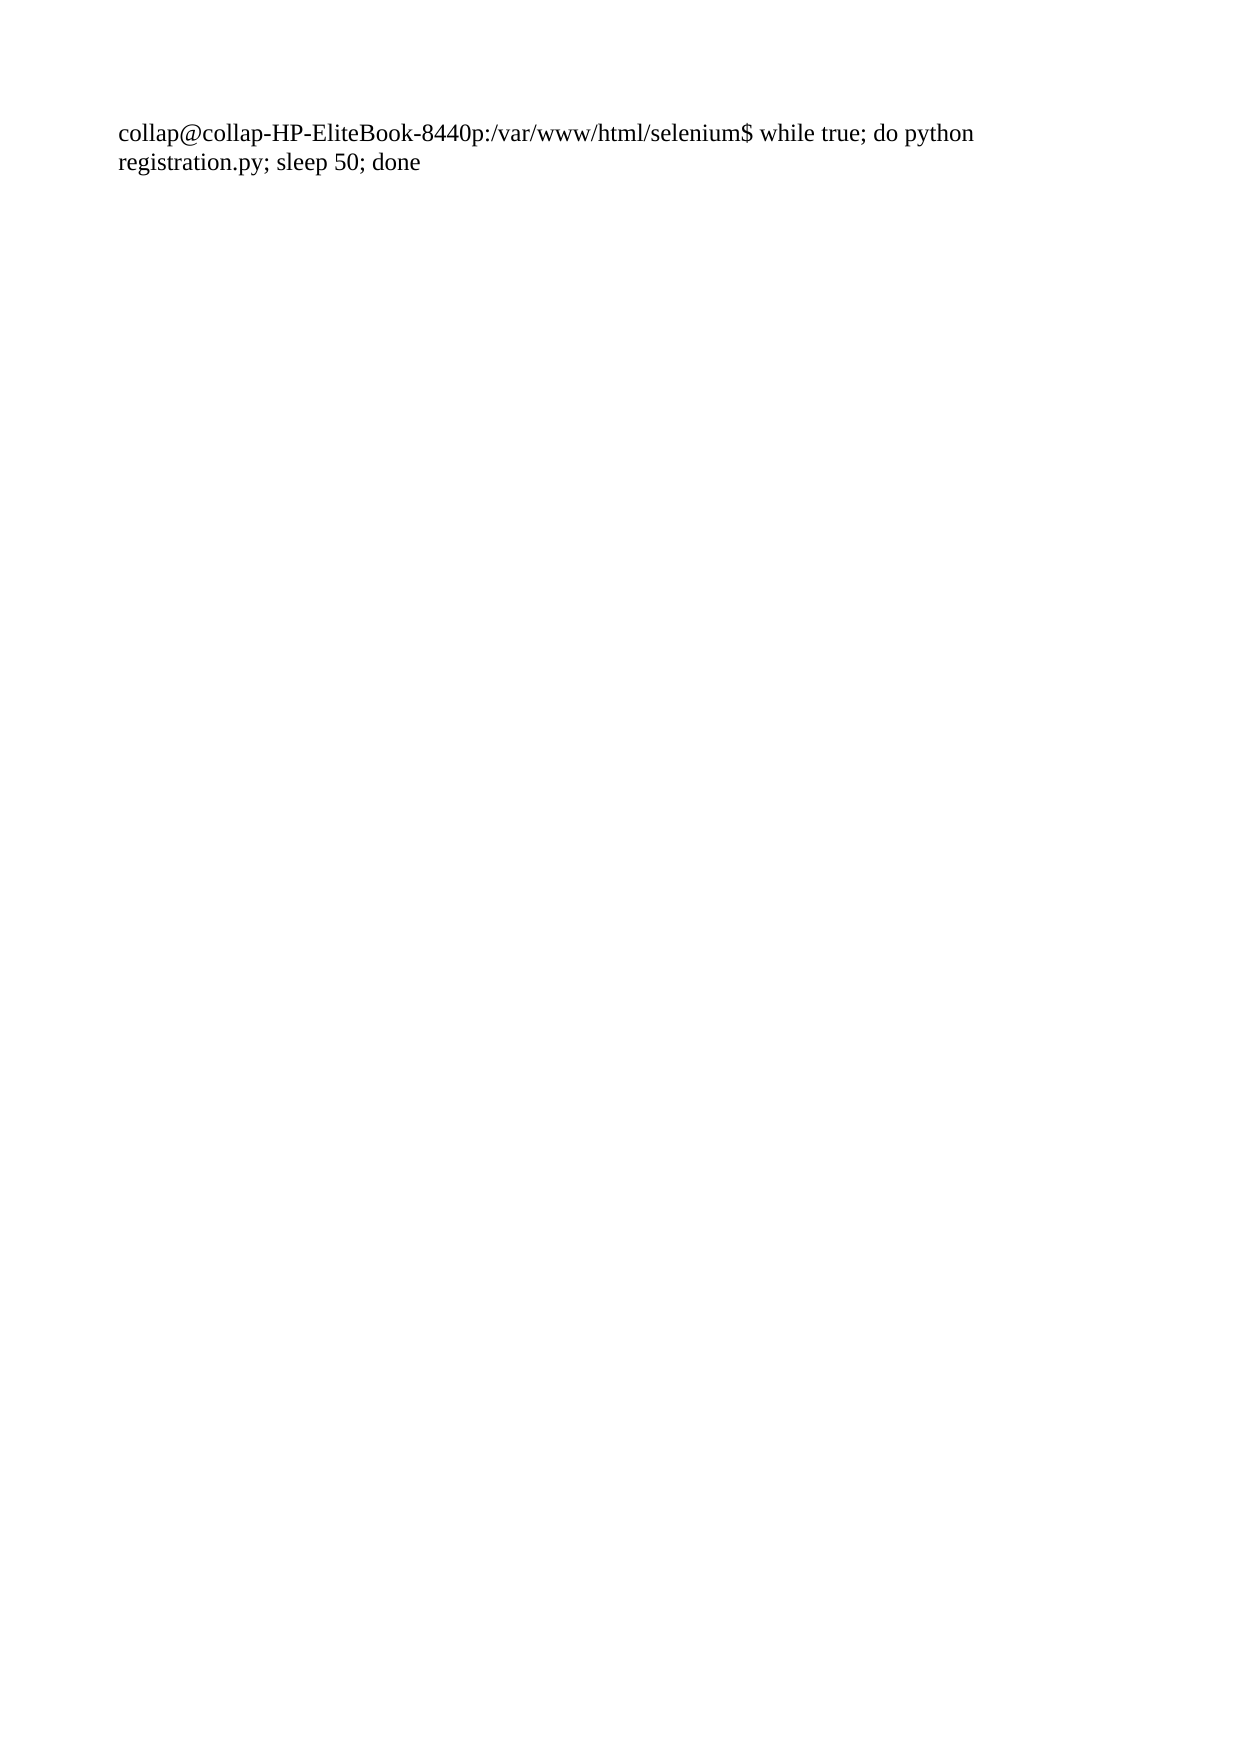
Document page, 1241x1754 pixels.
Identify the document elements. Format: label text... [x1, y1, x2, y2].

text collap@collap-HP-EliteBook-8440p:/var/www/html/selenium$ while true; do python registration.py; sleep 50; done [118, 118, 1122, 176]
